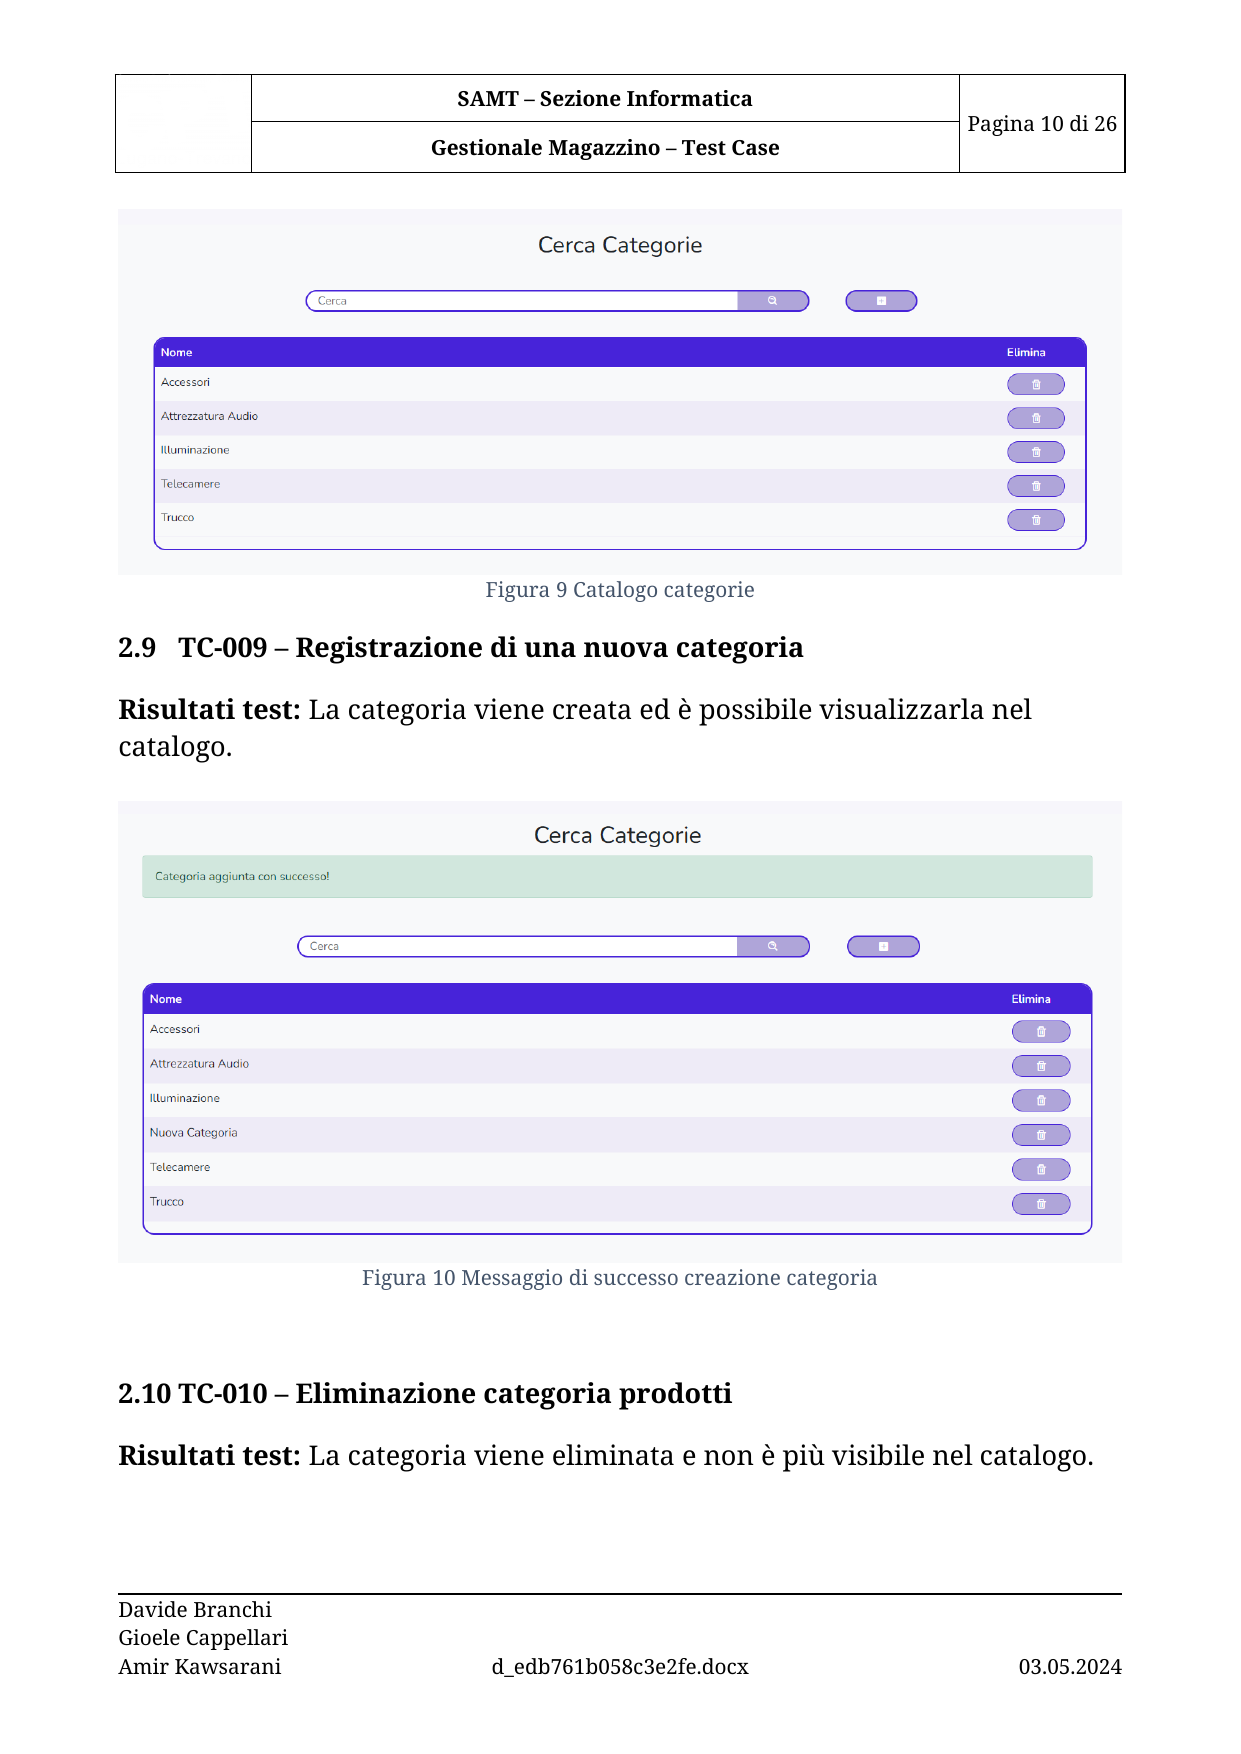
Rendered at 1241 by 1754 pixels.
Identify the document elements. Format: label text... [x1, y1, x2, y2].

subtitle TC-009 – Registrazione di una nuova categoria [118, 628, 1122, 665]
text Risultati test: La categoria viene eliminata e non è più visibile nel catalogo. [118, 1436, 1122, 1473]
picture [118, 209, 1123, 575]
subtitle TC-010 – Eliminazione categoria prodotti [118, 1374, 1122, 1411]
picture [115, 74, 251, 172]
text Figura 10 Messaggio di successo creazione categoria [118, 1263, 1122, 1291]
picture [118, 801, 1123, 1263]
text Figura 9 Catalogo categorie [118, 575, 1122, 603]
text Risultati test: La categoria viene creata ed è possibile visualizzarla nel catalogo. [118, 690, 1122, 764]
